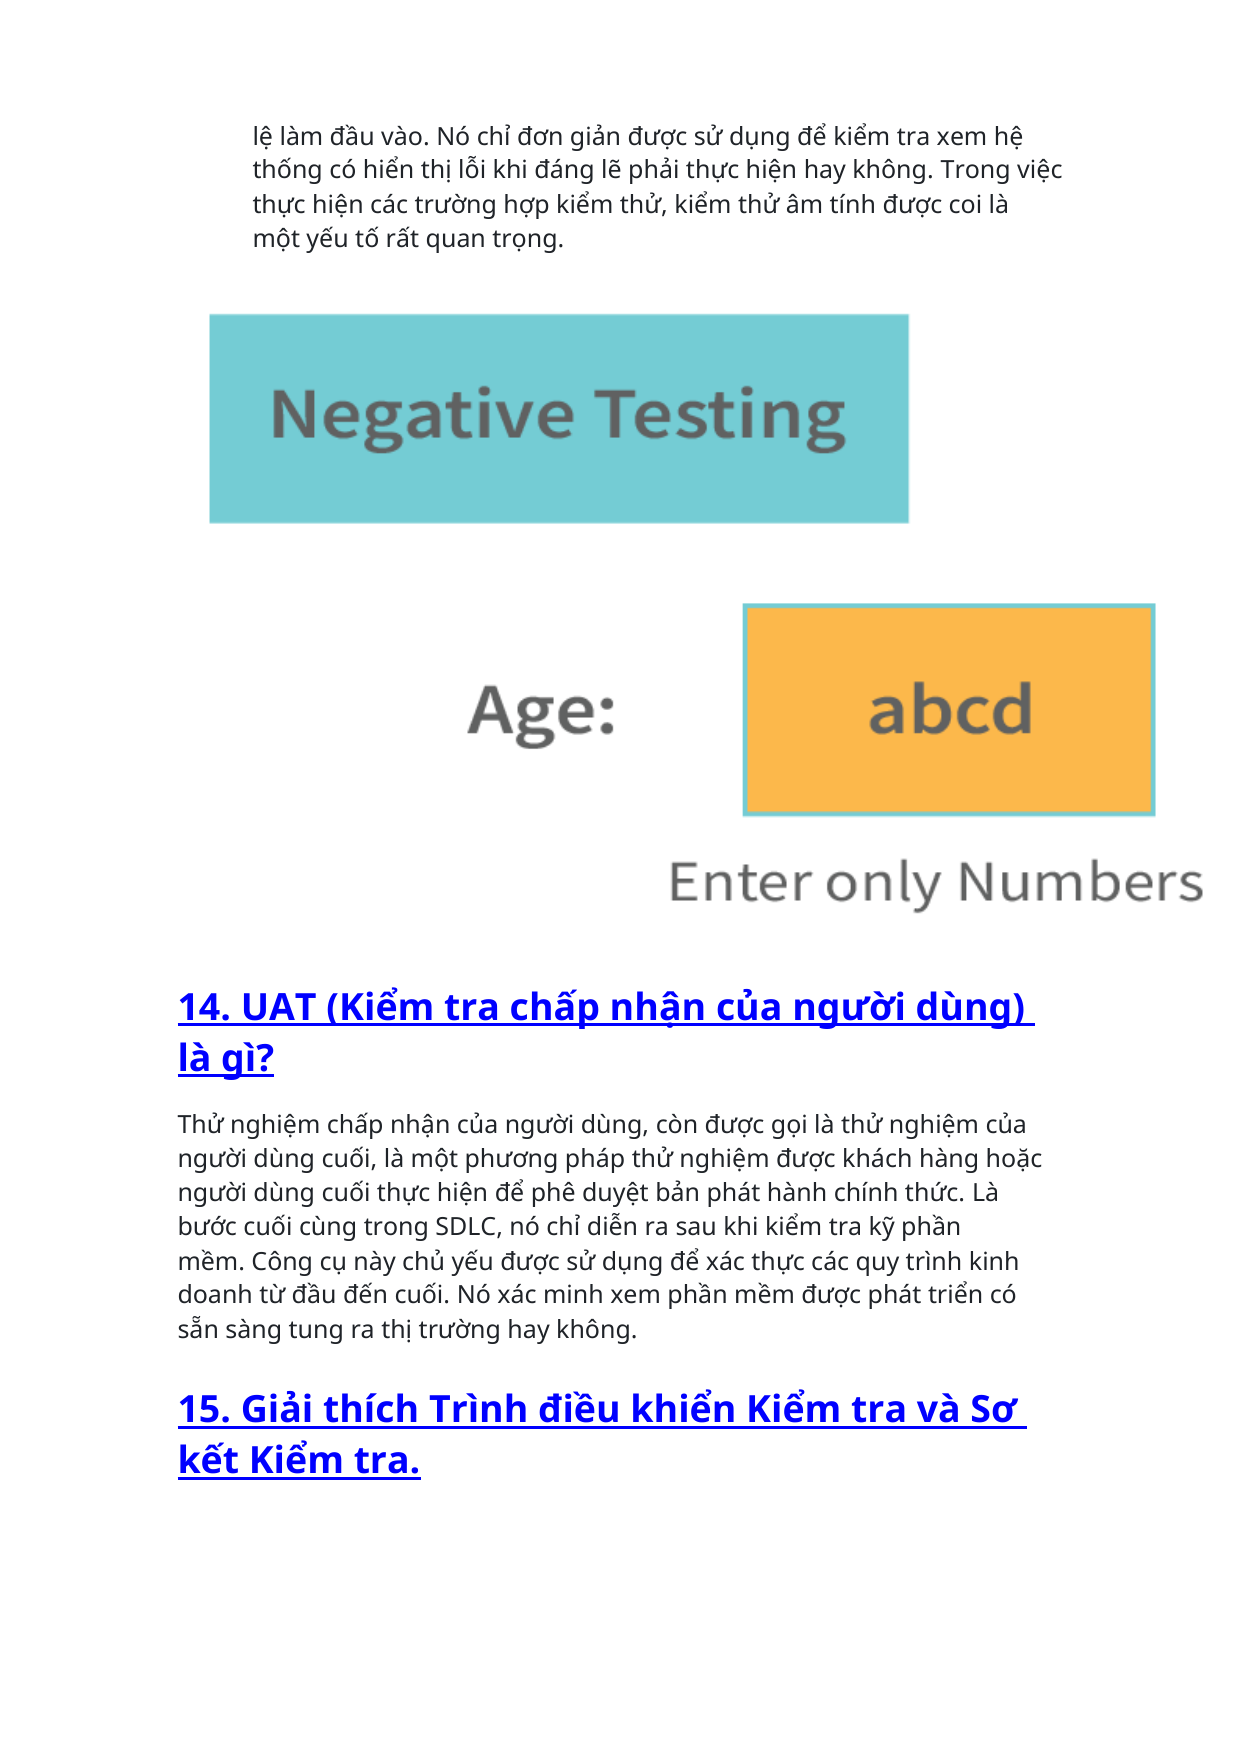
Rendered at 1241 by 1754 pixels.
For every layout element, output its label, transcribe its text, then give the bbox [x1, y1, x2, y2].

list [215, 118, 1063, 254]
picture [177, 283, 1234, 943]
text 14. UAT (Kiểm tra chấp nhận của người dùng) là gì? [177, 980, 1063, 1082]
text 15. Giải thích Trình điều khiển Kiểm tra và Sơ kết Kiểm tra. [177, 1383, 1063, 1485]
text Thử nghiệm chấp nhận của người dùng, còn được gọi là thử nghiệm của người dùng cuối, là một phương pháp thử nghiệm được khách hàng hoặc người dùng cuối thực hiện để phê duyệt bản phát hành chính thức. Là bước cuối cùng trong SDLC, nó chỉ diễn ra sau khi kiểm tra kỹ phần mềm. Công cụ này chủ yếu được sử dụng để xác thực các quy trình kinh doanh từ đầu đến cuối. Nó xác minh xem phần mềm được phát triển có sẵn sàng tung ra thị trường hay không. [177, 1107, 1063, 1345]
